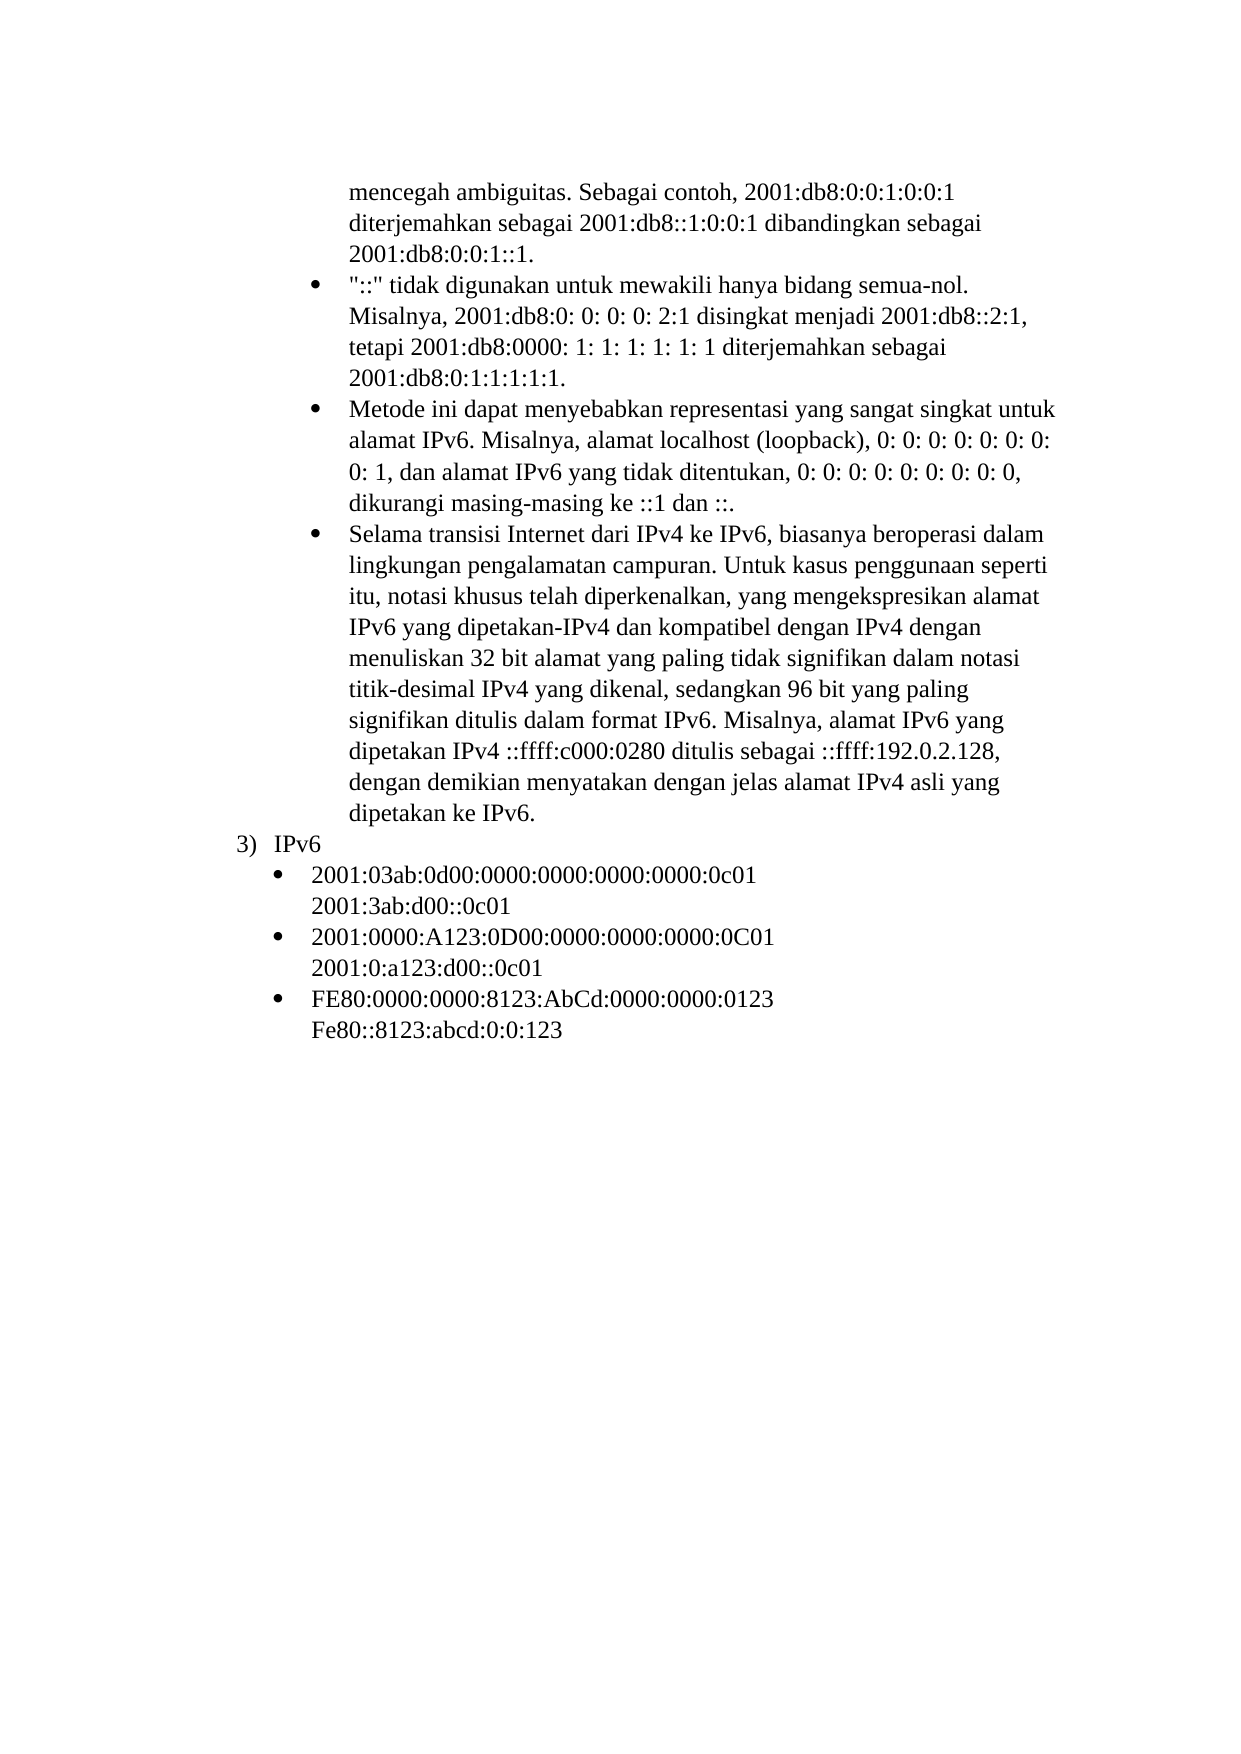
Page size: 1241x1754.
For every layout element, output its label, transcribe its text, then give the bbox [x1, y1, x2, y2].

list "::" tidak digunakan untuk mewakili hanya bidang semua-nol. Misalnya, 2001:db8:0: 0: 0: 0: 2:1 disingkat menjadi 2001:db8::2:1, tetapi 2001:db8:0000: 1: 1: 1: 1: 1: 1 diterjemahkan sebagai 2001:db8:0:1:1:1:1:1. [311, 270, 1063, 392]
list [311, 177, 1063, 268]
list 2001:0:a123:d00::0c01 [311, 953, 1063, 982]
list IPv6 [236, 829, 1063, 858]
list 2001:03ab:0d00:0000:0000:0000:0000:0c01 [274, 860, 1063, 889]
list Fe80::8123:abcd:0:0:123 [311, 1015, 1063, 1074]
list 2001:3ab:d00::0c01 [311, 891, 1063, 920]
list Metode ini dapat menyebabkan representasi yang sangat singkat untuk alamat IPv6. Misalnya, alamat localhost (loopback), 0: 0: 0: 0: 0: 0: 0: 0: 1, dan alamat IPv6 yang tidak ditentukan, 0: 0: 0: 0: 0: 0: 0: 0: 0, dikurangi masing-masing ke ::1 dan ::. [311, 394, 1063, 516]
list 2001:0000:A123:0D00:0000:0000:0000:0C01 [274, 922, 1063, 951]
list Selama transisi Internet dari IPv4 ke IPv6, biasanya beroperasi dalam lingkungan pengalamatan campuran. Untuk kasus penggunaan seperti itu, notasi khusus telah diperkenalkan, yang mengekspresikan alamat IPv6 yang dipetakan-IPv4 dan kompatibel dengan IPv4 dengan menuliskan 32 bit alamat yang paling tidak signifikan dalam notasi titik-desimal IPv4 yang dikenal, sedangkan 96 bit yang paling signifikan ditulis dalam format IPv6. Misalnya, alamat IPv6 yang dipetakan IPv4 ::ffff:c000:0280 ditulis sebagai ::ffff:192.0.2.128, dengan demikian menyatakan dengan jelas alamat IPv4 asli yang dipetakan ke IPv6. [311, 519, 1063, 827]
list FE80:0000:0000:8123:AbCd:0000:0000:0123 [274, 984, 1063, 1013]
